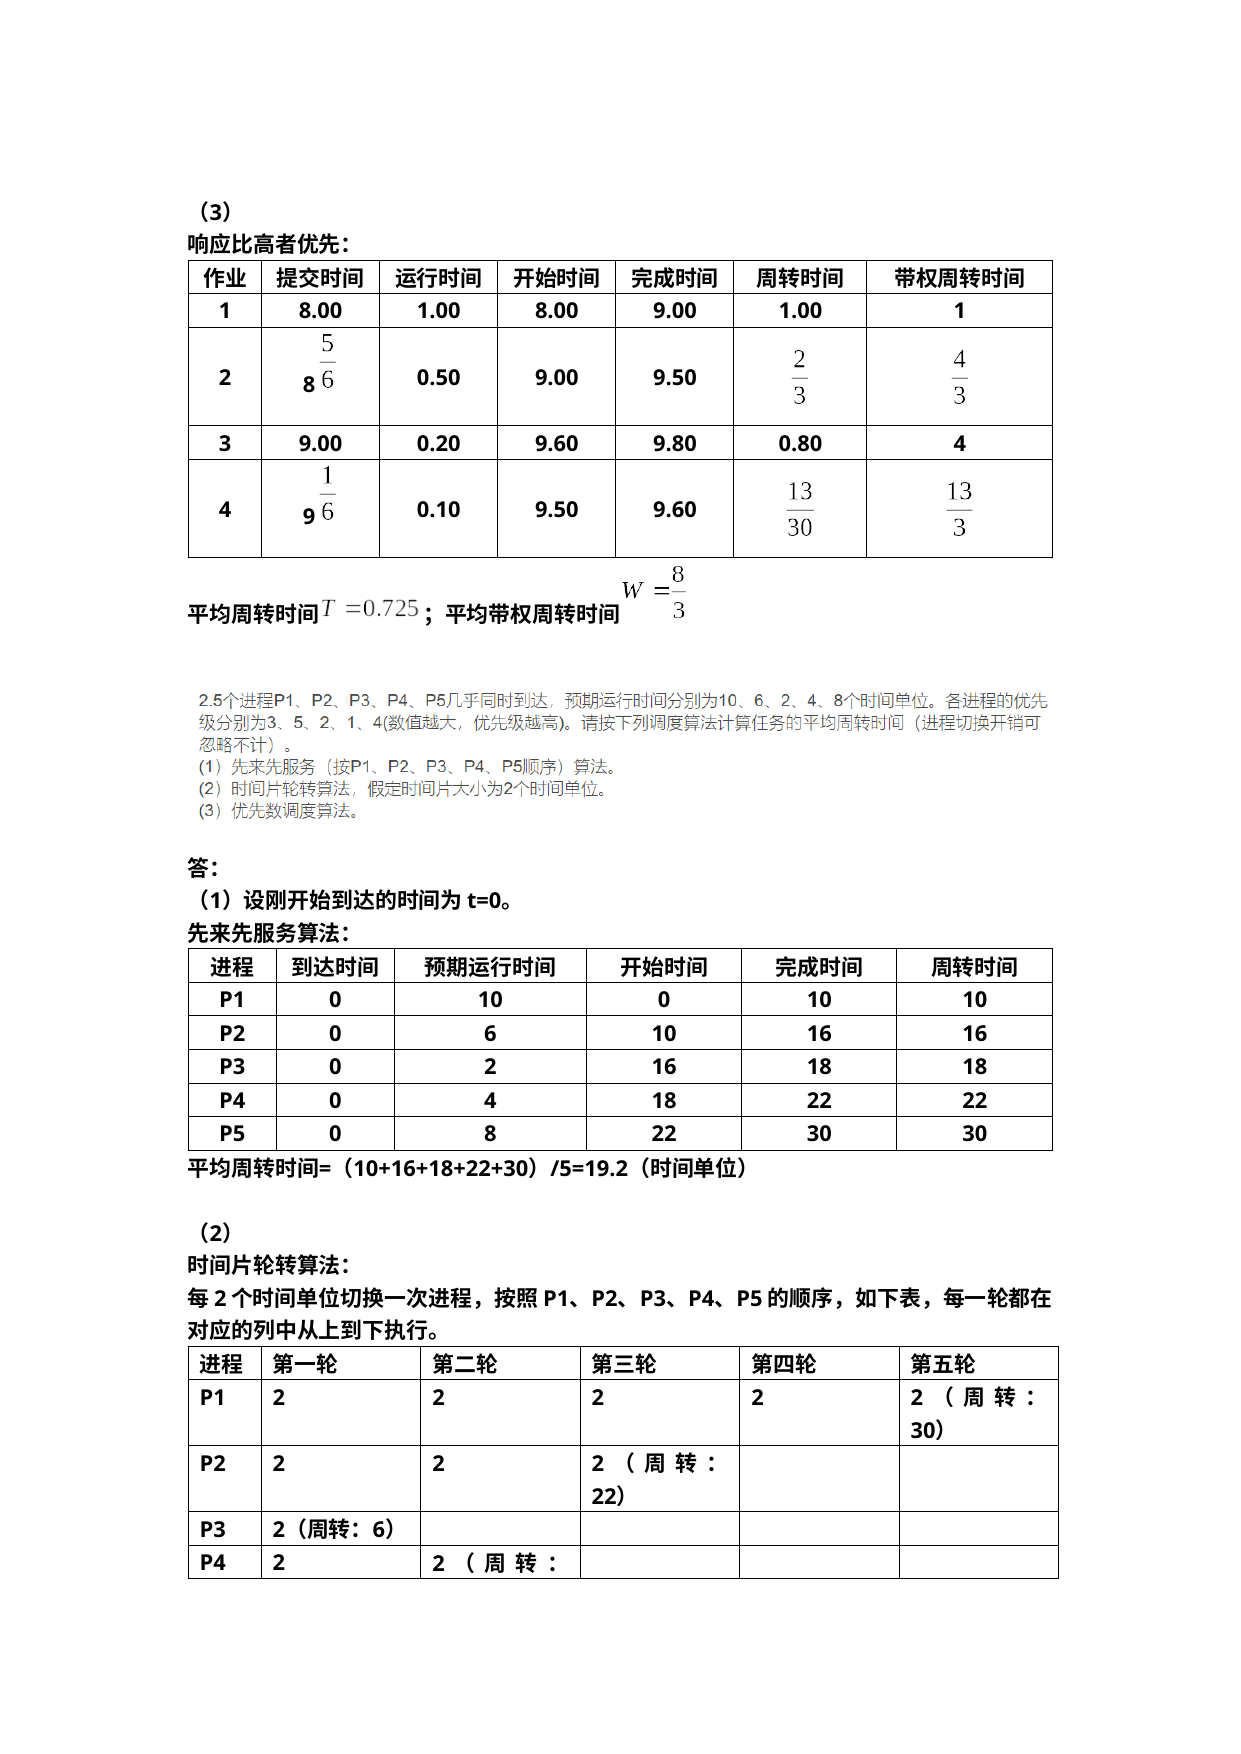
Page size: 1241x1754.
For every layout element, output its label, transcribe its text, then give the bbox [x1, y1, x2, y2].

table_cell 9.60 [616, 460, 733, 557]
table_header 周转时间 [734, 261, 866, 293]
table_cell 2 [421, 1380, 580, 1445]
text 平均周转时间=（10+16+18+22+30）/5=19.2（时间单位） [187, 1151, 1053, 1183]
table_cell P2 [189, 1016, 276, 1049]
table_header 提交时间 [262, 261, 379, 293]
table_cell 10 [897, 983, 1052, 1015]
text 响应比高者优先： [187, 227, 1053, 259]
table_cell 0 [277, 1016, 394, 1049]
table_cell [867, 460, 1052, 557]
table_cell 1.00 [380, 294, 497, 327]
table_cell [740, 1546, 899, 1578]
table_cell 0 [277, 1117, 394, 1149]
table_cell P3 [189, 1050, 276, 1082]
table_cell 2（周转：22） [581, 1446, 739, 1511]
table_cell [867, 328, 1052, 425]
text 答： [187, 851, 1053, 883]
table_cell 18 [897, 1050, 1052, 1082]
table_cell P4 [189, 1084, 276, 1116]
table_cell 8 [262, 328, 379, 425]
table_cell 2 [262, 1380, 420, 1445]
table_cell [900, 1446, 1058, 1511]
table_cell 4 [395, 1084, 586, 1116]
table_cell 8 [395, 1117, 586, 1149]
table_header 运行时间 [380, 261, 497, 293]
table_cell 9.00 [498, 328, 615, 425]
table_cell 0.10 [380, 460, 497, 557]
table_header 作业 [189, 261, 261, 293]
table_header 完成时间 [616, 261, 733, 293]
table_cell 30 [742, 1117, 896, 1149]
table_cell 18 [742, 1050, 896, 1082]
table_cell [734, 328, 866, 425]
text 时间片轮转算法： [187, 1248, 1053, 1281]
table_header 第四轮 [740, 1347, 899, 1379]
table_cell 0.50 [380, 328, 497, 425]
table_cell 2 [740, 1380, 899, 1445]
table_cell 9.00 [616, 294, 733, 327]
table_header 开始时间 [498, 261, 615, 293]
table_cell 16 [897, 1016, 1052, 1049]
table_header 第二轮 [421, 1347, 580, 1379]
table_cell 4 [867, 426, 1052, 459]
table_header 周转时间 [897, 949, 1052, 982]
table_cell P4 [189, 1546, 261, 1578]
table_cell P3 [189, 1512, 261, 1545]
table_cell 9.60 [498, 426, 615, 459]
table_cell P1 [189, 983, 276, 1015]
table_header 第五轮 [900, 1347, 1058, 1379]
table_header 开始时间 [587, 949, 741, 982]
text （3） [187, 194, 1053, 227]
text （1）设刚开始到达的时间为t=0。 [187, 883, 1053, 916]
table_cell 9 [262, 460, 379, 557]
table_cell [734, 460, 866, 557]
table_cell 2 [262, 1546, 420, 1578]
table_cell [581, 1546, 739, 1578]
table_header 完成时间 [742, 949, 896, 982]
table_cell 8.00 [262, 294, 379, 327]
table_cell [740, 1446, 899, 1511]
table_cell 2 [262, 1446, 420, 1511]
table_cell 2 [581, 1380, 739, 1445]
table_cell 9.50 [616, 328, 733, 425]
table_header 进程 [189, 1347, 261, 1379]
table_cell 2（周转：6） [262, 1512, 420, 1545]
text 平均周转时间；平均带权周转时间 [187, 558, 1053, 656]
text （2） [187, 1216, 1053, 1248]
picture [187, 688, 1053, 824]
table_cell 2（周转：30） [900, 1380, 1058, 1445]
table_cell 2 [395, 1050, 586, 1082]
text 每2个时间单位切换一次进程，按照P1、P2、P3、P4、P5的顺序，如下表，每一轮都在对应的列中从上到下执行。 [187, 1281, 1053, 1346]
table_cell 3 [189, 426, 261, 459]
table_cell 2（周转：16） [421, 1546, 580, 1578]
table_cell 2 [189, 328, 261, 425]
table_cell 0 [277, 1084, 394, 1116]
table_cell 18 [587, 1084, 741, 1116]
table_cell [421, 1512, 580, 1545]
table_cell P5 [189, 1117, 276, 1149]
table_cell 0.20 [380, 426, 497, 459]
table_cell [900, 1512, 1058, 1545]
table_cell 4 [189, 460, 261, 557]
table_cell 16 [587, 1050, 741, 1082]
table_cell 0 [277, 983, 394, 1015]
table_cell 22 [897, 1084, 1052, 1116]
table_header 带权周转时间 [867, 261, 1052, 293]
table_cell 8.00 [498, 294, 615, 327]
table_cell 0.80 [734, 426, 866, 459]
table_cell 9.00 [262, 426, 379, 459]
table_header 预期运行时间 [395, 949, 586, 982]
table_cell 16 [742, 1016, 896, 1049]
table_cell 1 [189, 294, 261, 327]
table_cell [900, 1546, 1058, 1578]
text 先来先服务算法： [187, 916, 1053, 948]
table_header 第三轮 [581, 1347, 739, 1379]
table_cell 10 [395, 983, 586, 1015]
table_cell 2 [421, 1446, 580, 1511]
table_cell 0 [277, 1050, 394, 1082]
table_header 到达时间 [277, 949, 394, 982]
table_cell 0 [587, 983, 741, 1015]
table_header 第一轮 [262, 1347, 420, 1379]
table_header 进程 [189, 949, 276, 982]
table_cell [740, 1512, 899, 1545]
table_cell 10 [742, 983, 896, 1015]
table_cell 6 [395, 1016, 586, 1049]
table_cell 22 [587, 1117, 741, 1149]
table_cell P1 [189, 1380, 261, 1445]
table_cell [581, 1512, 739, 1545]
table_cell 10 [587, 1016, 741, 1049]
table_cell P2 [189, 1446, 261, 1511]
table_cell 1 [867, 294, 1052, 327]
table_cell 9.50 [498, 460, 615, 557]
table_cell 30 [897, 1117, 1052, 1149]
table_cell 9.80 [616, 426, 733, 459]
table_cell 1.00 [734, 294, 866, 327]
table_cell 22 [742, 1084, 896, 1116]
